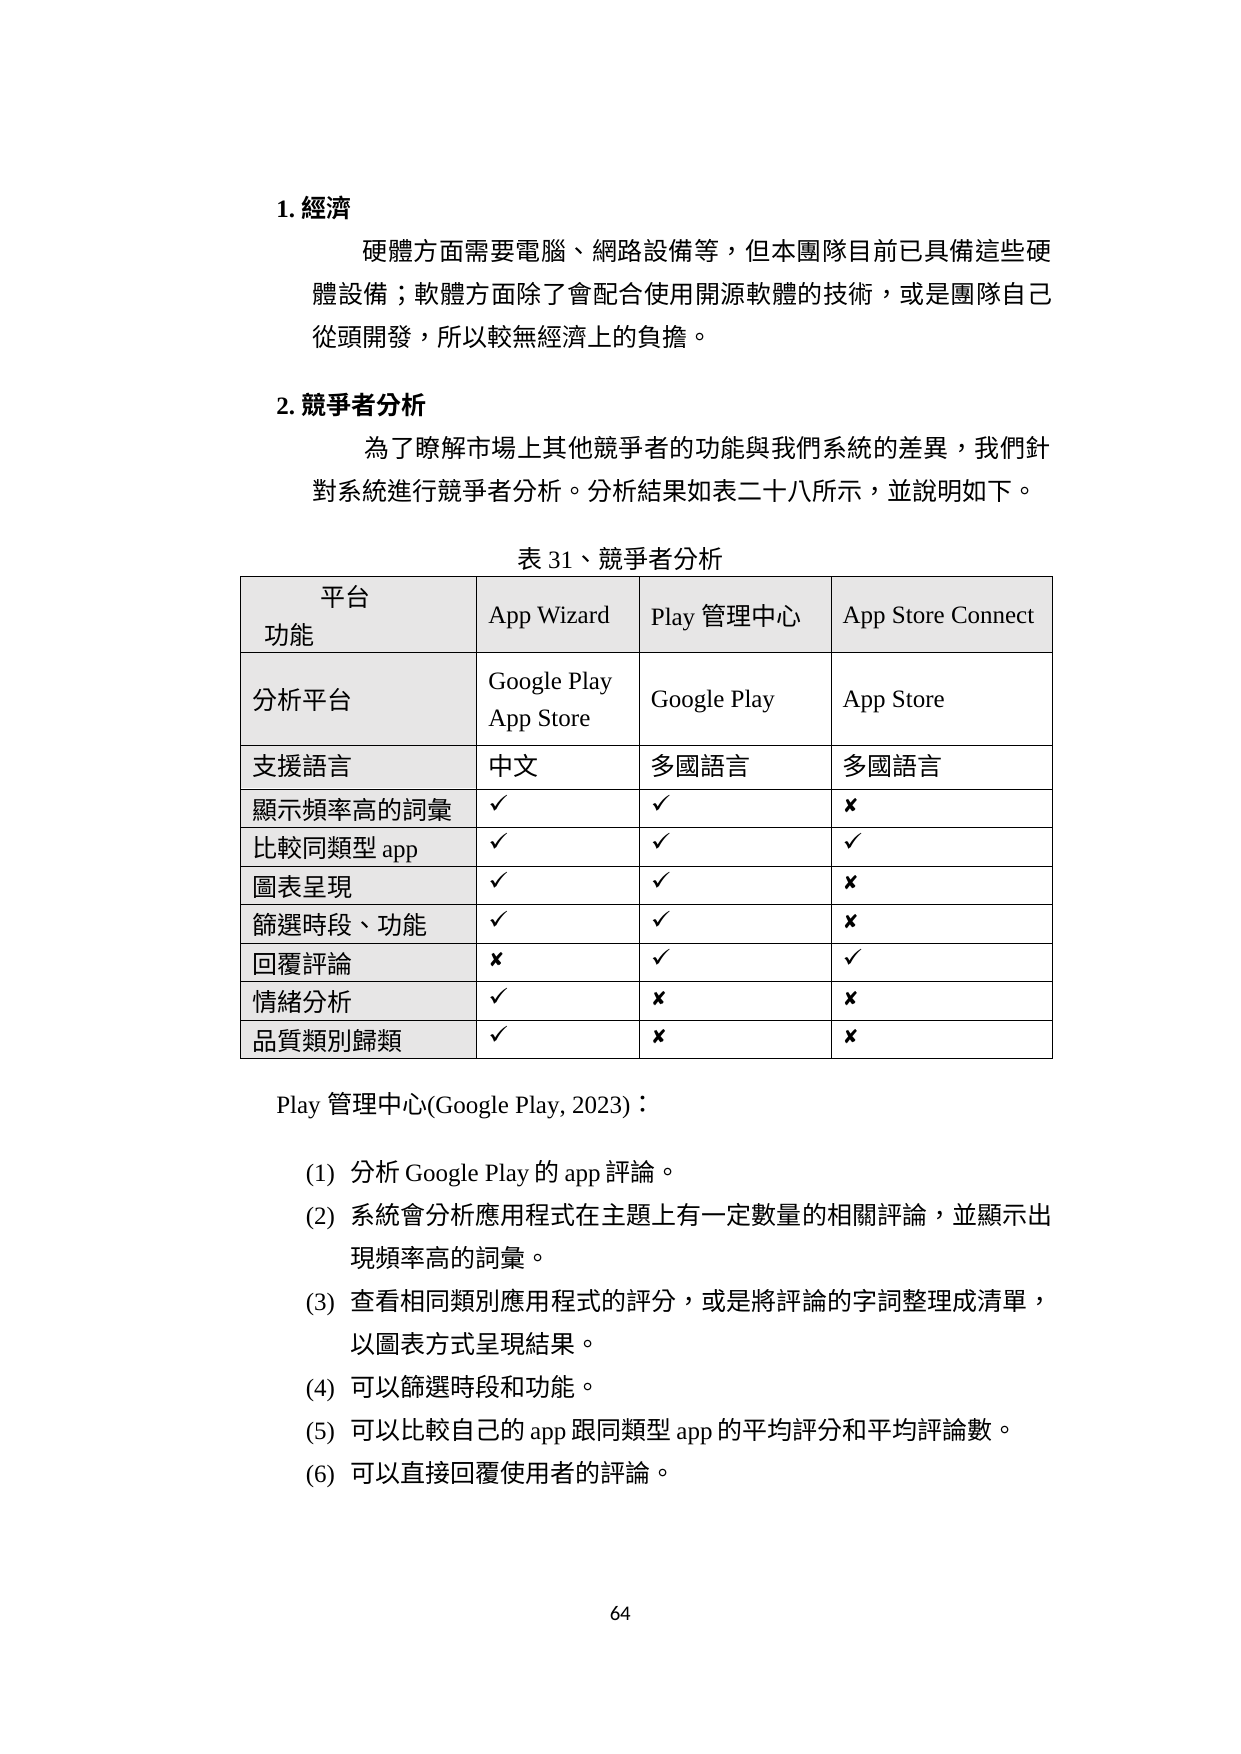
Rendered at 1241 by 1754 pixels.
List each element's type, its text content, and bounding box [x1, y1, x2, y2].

list 可以直接回覆使用者的評論。 [306, 1453, 1053, 1491]
table_cell 多國語言 [832, 746, 1052, 788]
table_cell [477, 1021, 639, 1058]
table_cell [640, 1021, 831, 1058]
table_cell [477, 905, 639, 943]
table_cell 中文 [477, 746, 639, 788]
table_cell 品質類別歸類 [241, 1021, 476, 1058]
table_cell Google Play App Store [477, 653, 639, 745]
table_cell [832, 982, 1052, 1020]
table_cell [640, 944, 831, 981]
table_cell [832, 944, 1052, 981]
table_cell 篩選時段、功能 [241, 905, 476, 943]
table_cell App Store [832, 653, 1052, 745]
table_cell Google Play [640, 653, 831, 745]
list 系統會分析應用程式在主題上有一定數量的相關評論，並顯示出現頻率高的詞彙。 [306, 1195, 1053, 1276]
table_header App Wizard [477, 577, 639, 652]
table_cell 情緒分析 [241, 982, 476, 1020]
table_header 平台 功能 [241, 577, 476, 652]
table_cell [832, 828, 1052, 866]
table_cell 圖表呈現 [241, 867, 476, 904]
list 分析Google Play的app評論。 [306, 1152, 1053, 1190]
table_cell 支援語言 [241, 746, 476, 788]
table_cell [832, 1021, 1052, 1058]
list 可以篩選時段和功能。 [306, 1367, 1053, 1405]
table_cell [477, 828, 639, 866]
table_header App Store Connect [832, 577, 1052, 652]
table_cell [832, 905, 1052, 943]
table_cell [477, 982, 639, 1020]
table_cell [477, 944, 639, 981]
table_cell 顯示頻率高的詞彙 [241, 790, 476, 827]
table_cell 分析平台 [241, 653, 476, 745]
table_cell [832, 790, 1052, 827]
table_cell [477, 790, 639, 827]
table_cell [640, 982, 831, 1020]
table_cell 回覆評論 [241, 944, 476, 981]
table_header Play 管理中心 [640, 577, 831, 652]
list 可以比較自己的app跟同類型app的平均評分和平均評論數。 [306, 1410, 1053, 1448]
table_cell [640, 828, 831, 866]
list 查看相同類別應用程式的評分，或是將評論的字詞整理成清單，以圖表方式呈現結果。 [306, 1281, 1053, 1362]
table_cell 多國語言 [640, 746, 831, 788]
table_cell 比較同類型app [241, 828, 476, 866]
table_cell [640, 905, 831, 943]
table_cell [477, 867, 639, 904]
text 表 三十一、競爭者分析 [187, 538, 1053, 576]
list 競爭者分析 [276, 384, 1053, 422]
table_cell [640, 790, 831, 827]
list Play 管理中心(Google Play, 2023)： [276, 1084, 1053, 1122]
text 硬體方面需要電腦、網路設備等，但本團隊目前已具備這些硬體設備；軟體方面除了會配合使用開源軟體的技術，或是團隊自己從頭開發，所以較無經濟上的負擔。 [312, 230, 1053, 354]
list 經濟 [276, 187, 1053, 225]
table_cell [832, 867, 1052, 904]
list 為了瞭解市場上其他競爭者的功能與我們系統的差異，我們針對系統進行競爭者分析。分析結果如表二十八所示，並說明如下。 [313, 427, 1053, 508]
table_cell [640, 867, 831, 904]
